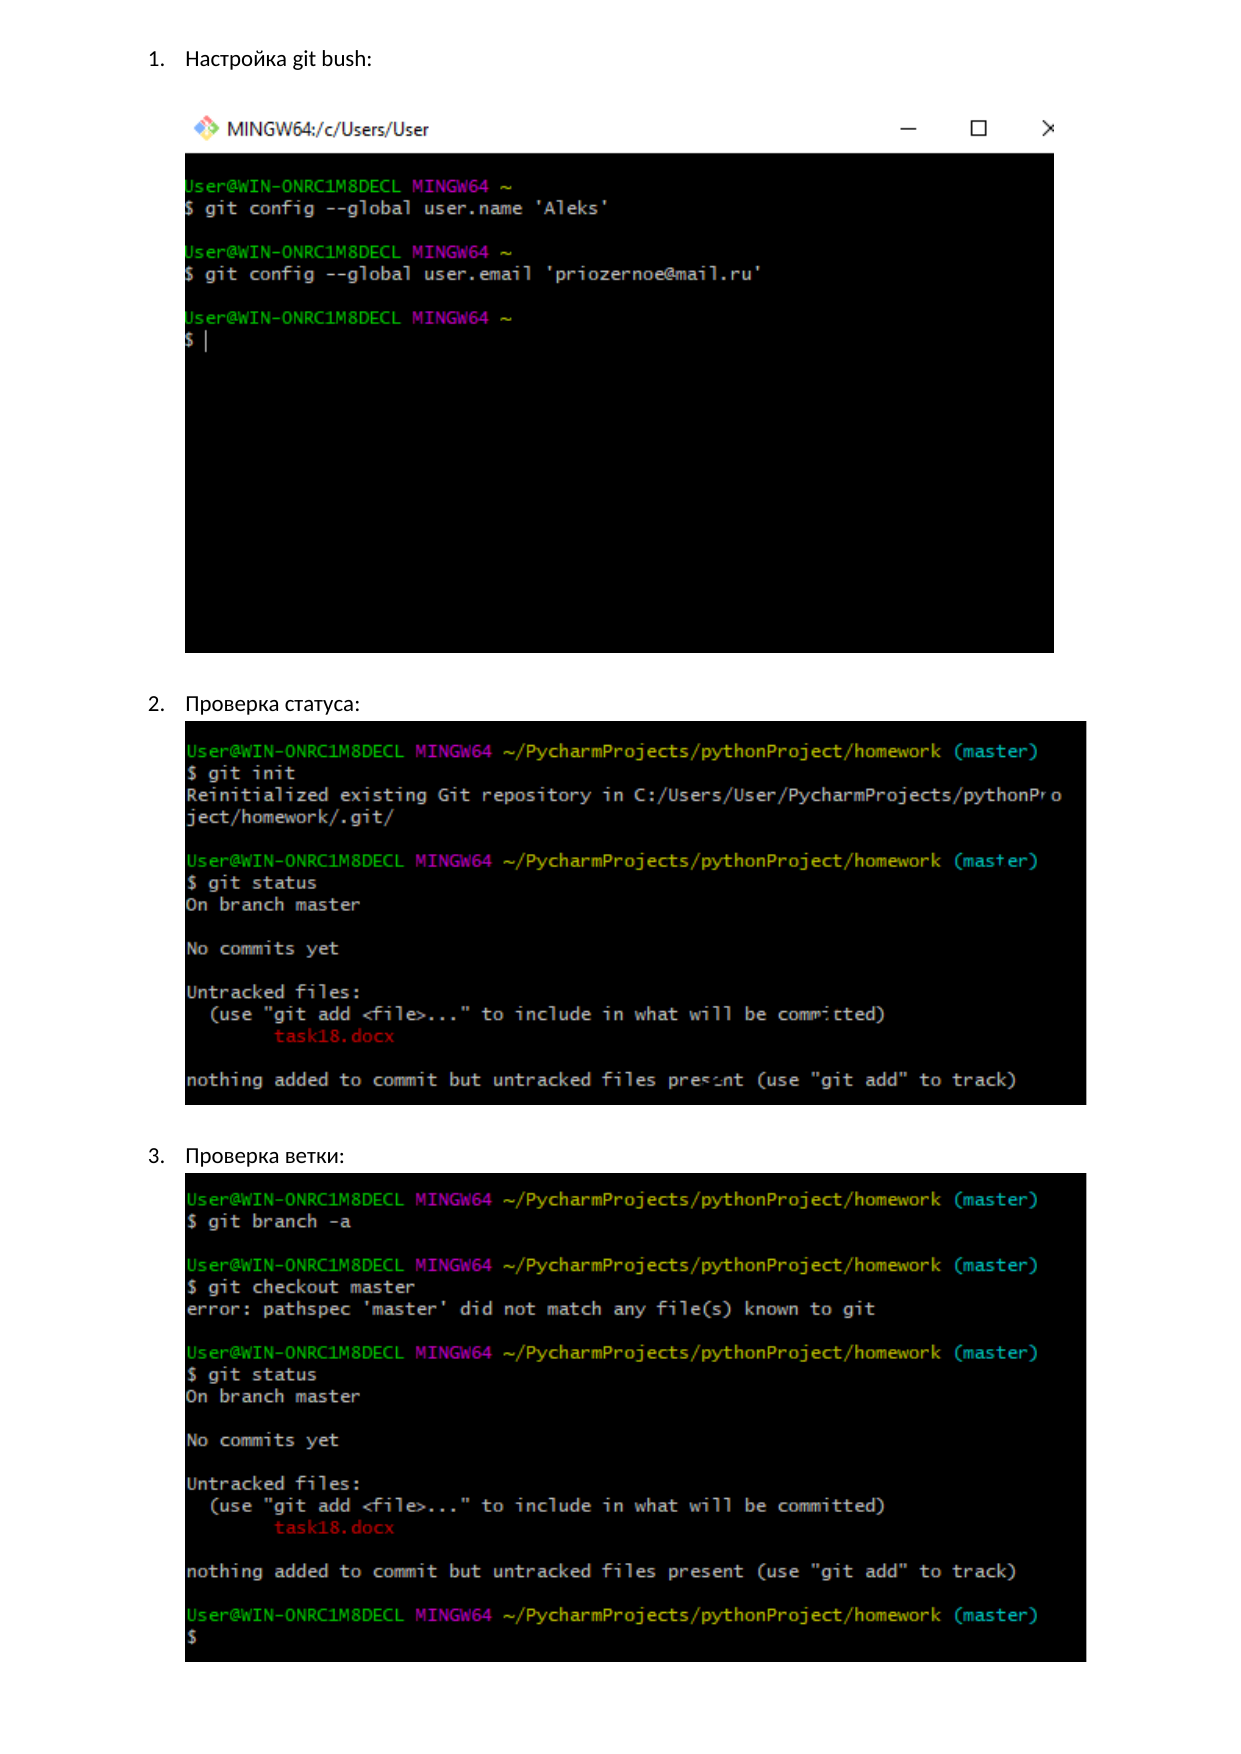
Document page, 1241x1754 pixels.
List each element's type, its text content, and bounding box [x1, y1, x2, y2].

list Настройка git bush: [148, 44, 1152, 72]
list Проверка статуса: [148, 689, 1152, 717]
list Проверка ветки: [148, 1141, 1152, 1169]
picture [185, 108, 1054, 653]
picture [185, 721, 1087, 1105]
picture [185, 1173, 1087, 1662]
